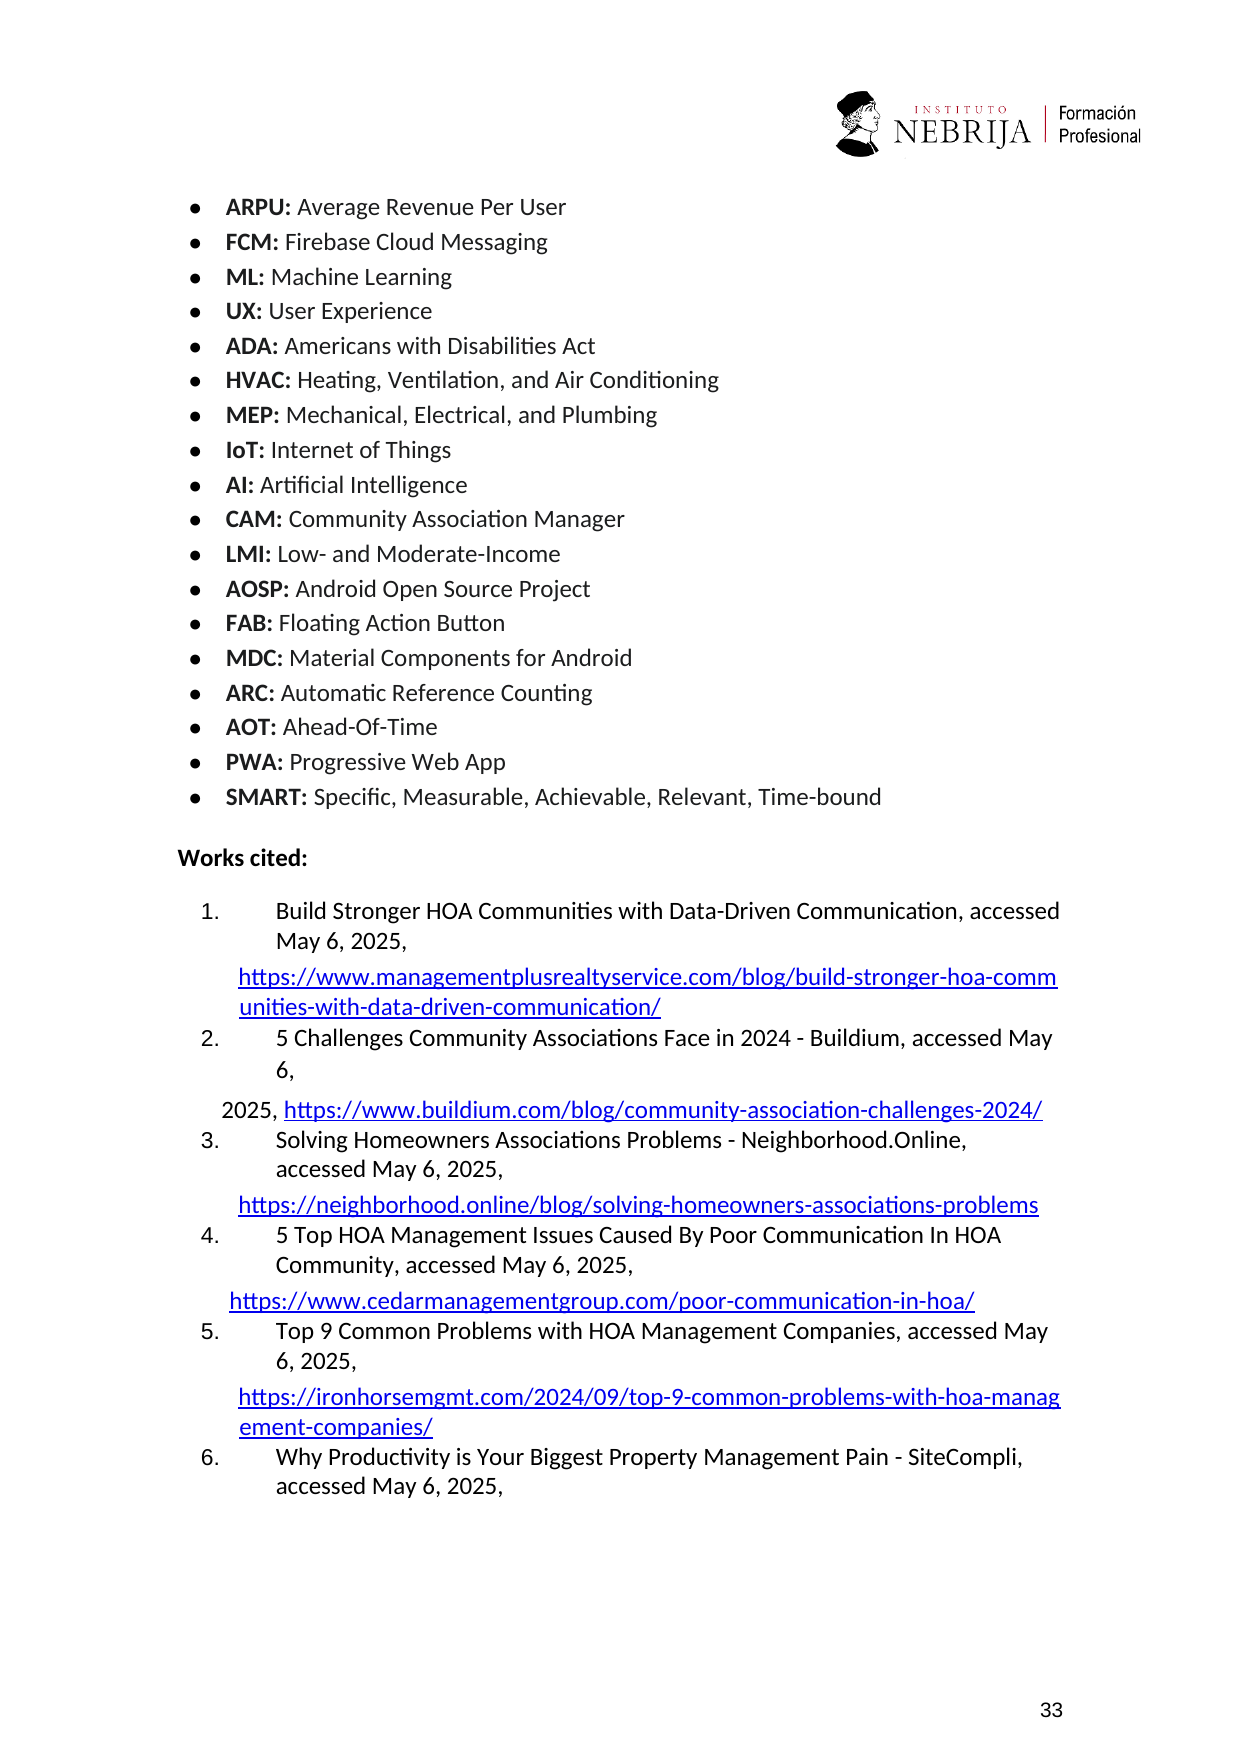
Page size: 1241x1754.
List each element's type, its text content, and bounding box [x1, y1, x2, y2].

list SMART: Specific, Measurable, Achievable, Relevant, Time-bound [188, 781, 1063, 811]
list MEP: Mechanical, Electrical, and Plumbing [188, 399, 1063, 430]
list Build Stronger HOA Communities with Data-Driven Communication, accessed May 6, 2025, [201, 896, 1063, 955]
text 2025, https://www.buildium.com/blog/community-association-challenges-2024/ [177, 1094, 1043, 1124]
list AOT: Ahead-Of-Time [188, 712, 1063, 742]
picture [826, 62, 1147, 187]
list UX: User Experience [188, 295, 1063, 326]
text https://ironhorsemgmt.com/2024/09/top-9-common-problems-with-hoa-manag ement-companies/ [238, 1382, 1063, 1441]
list PWA: Progressive Web App [188, 746, 1063, 777]
list CAM: Community Association Manager [188, 503, 1063, 534]
list ARC: Automatic Reference Counting [188, 677, 1063, 707]
list FCM: Firebase Cloud Messaging [188, 226, 1063, 256]
text https://www.cedarmanagementgroup.com/poor-communication-in-hoa/ [177, 1286, 1027, 1316]
list 5 Challenges Community Associations Face in 2024 - Buildium, accessed May 6, [201, 1022, 1063, 1085]
list ADA: Americans with Disabilities Act [188, 330, 1063, 361]
list LMI: Low- and Moderate-Income [188, 538, 1063, 569]
list HVAC: Heating, Ventilation, and Air Conditioning [188, 365, 1063, 395]
text https://www.managementplusrealtyservice.com/blog/build-stronger-hoa-comm unities-with-data-driven-communication/ [238, 962, 1063, 1022]
list IoT: Internet of Things [188, 434, 1063, 464]
list AOSP: Android Open Source Project [188, 573, 1063, 603]
text Works cited: [177, 842, 1063, 873]
list ARPU: Average Revenue Per User [188, 191, 1063, 222]
list ML: Machine Learning [188, 261, 1063, 291]
list Solving Homeowners Associations Problems - Neighborhood.Online, accessed May 6, 2025, [201, 1124, 1063, 1184]
list MDC: Material Components for Android [188, 642, 1063, 673]
text https://neighborhood.online/blog/solving-homeowners-associations-problems [238, 1190, 1063, 1220]
list FAB: Floating Action Button [188, 607, 1063, 638]
list AI: Artificial Intelligence [188, 469, 1063, 499]
list Top 9 Common Problems with HOA Management Companies, accessed May 6, 2025, [201, 1316, 1063, 1375]
list Why Productivity is Your Biggest Property Management Pain - SiteCompli, accessed May 6, 2025, [201, 1442, 1063, 1501]
list 5 Top HOA Management Issues Caused By Poor Communication In HOA Community, accessed May 6, 2025, [201, 1220, 1063, 1279]
